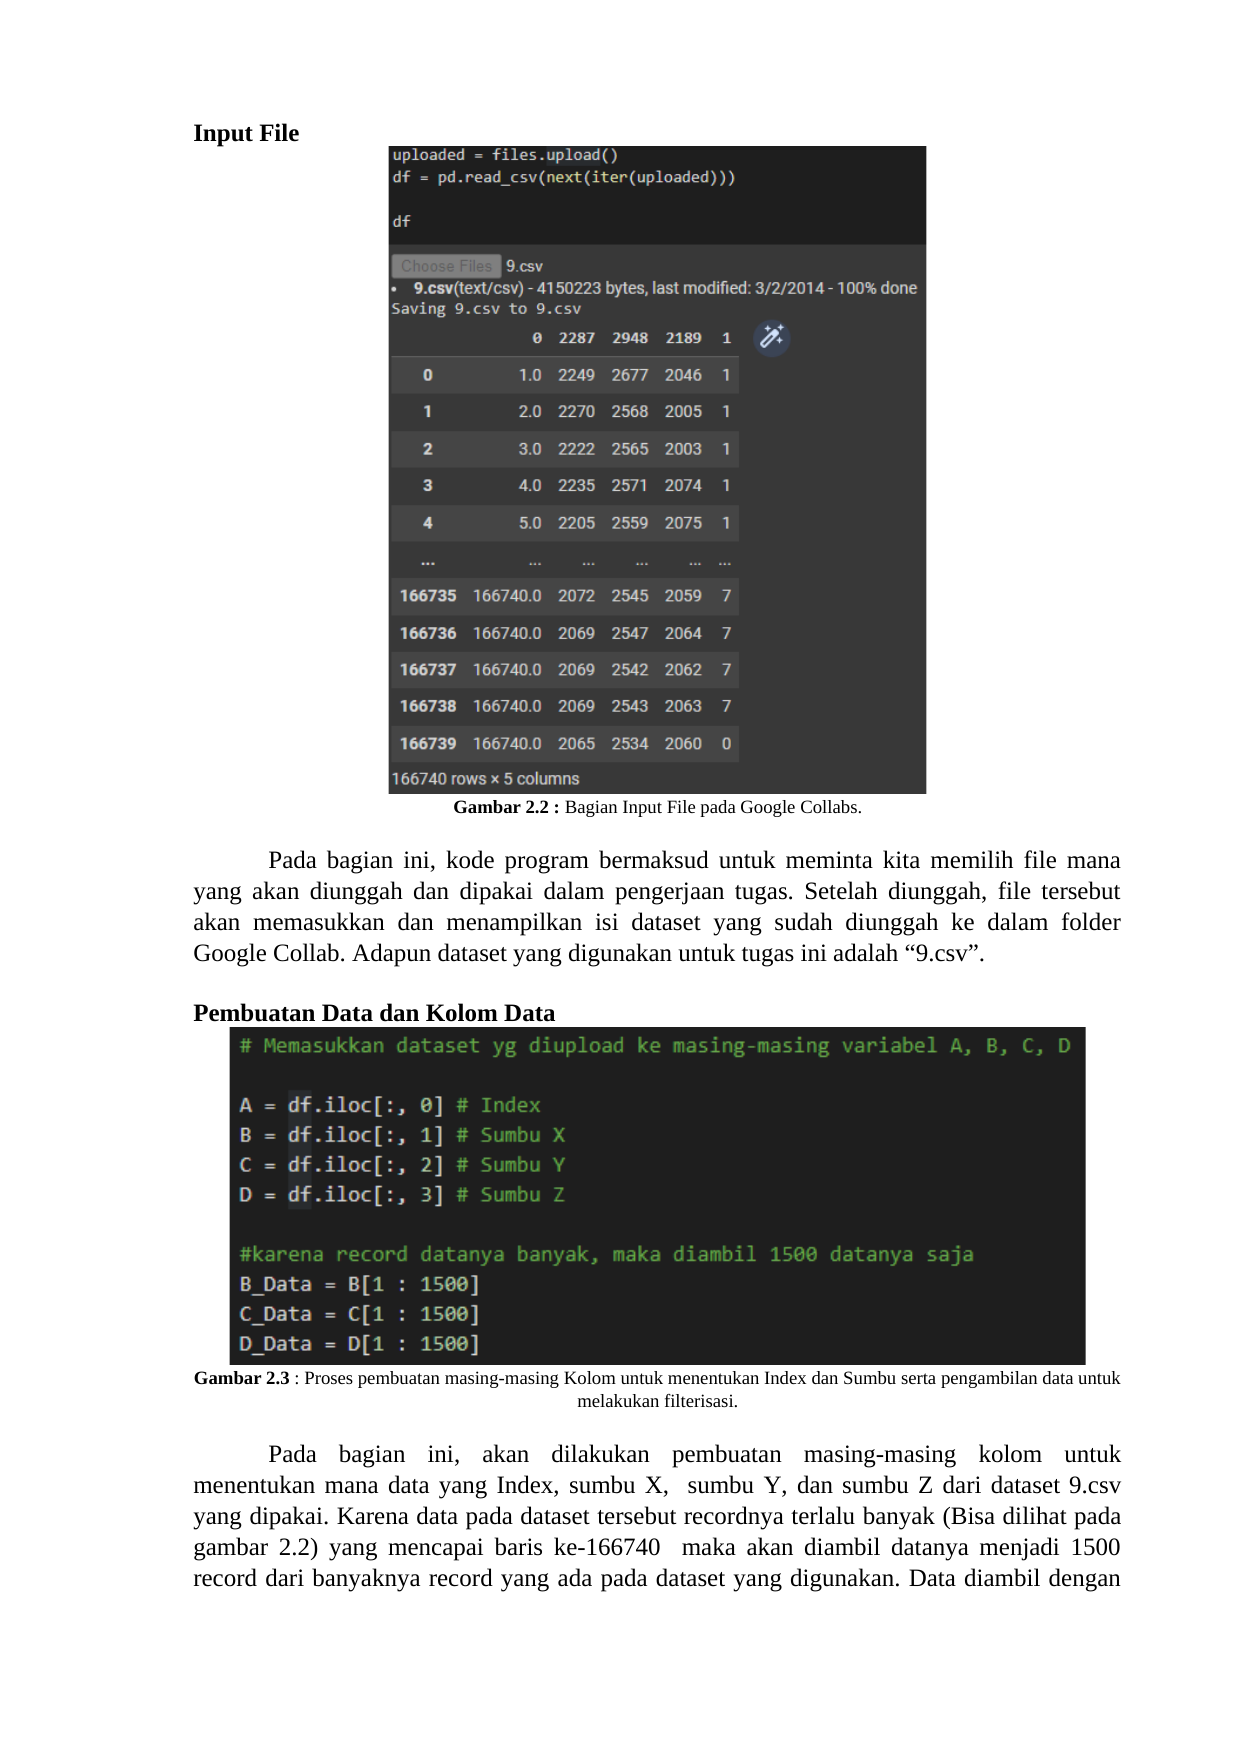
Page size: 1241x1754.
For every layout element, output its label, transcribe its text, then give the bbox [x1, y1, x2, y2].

subtitle Pembuatan Data dan Kolom Data [193, 998, 1122, 1027]
subtitle Input File [118, 118, 1122, 147]
text Pada bagian ini, kode program bermaksud untuk meminta kita memilih file mana yang akan diunggah dan dipakai dalam pengerjaan tugas. Setelah diunggah, file tersebut akan memasukkan dan menampilkan isi dataset yang sudah diunggah ke dalam folder Google Collab. Adapun dataset yang digunakan untuk tugas ini adalah “9.csv”. [193, 845, 1122, 967]
text Gambar 2.2 : Bagian Input File pada Google Collabs. [118, 796, 1122, 817]
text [193, 1439, 1122, 1592]
picture [388, 146, 927, 794]
picture [229, 1027, 1086, 1365]
text Gambar 2.3 : Proses pembuatan masing-masing Kolom untuk menentukan Index dan Sumbu serta pengambilan data untuk melakukan filterisasi. [193, 1367, 1122, 1411]
